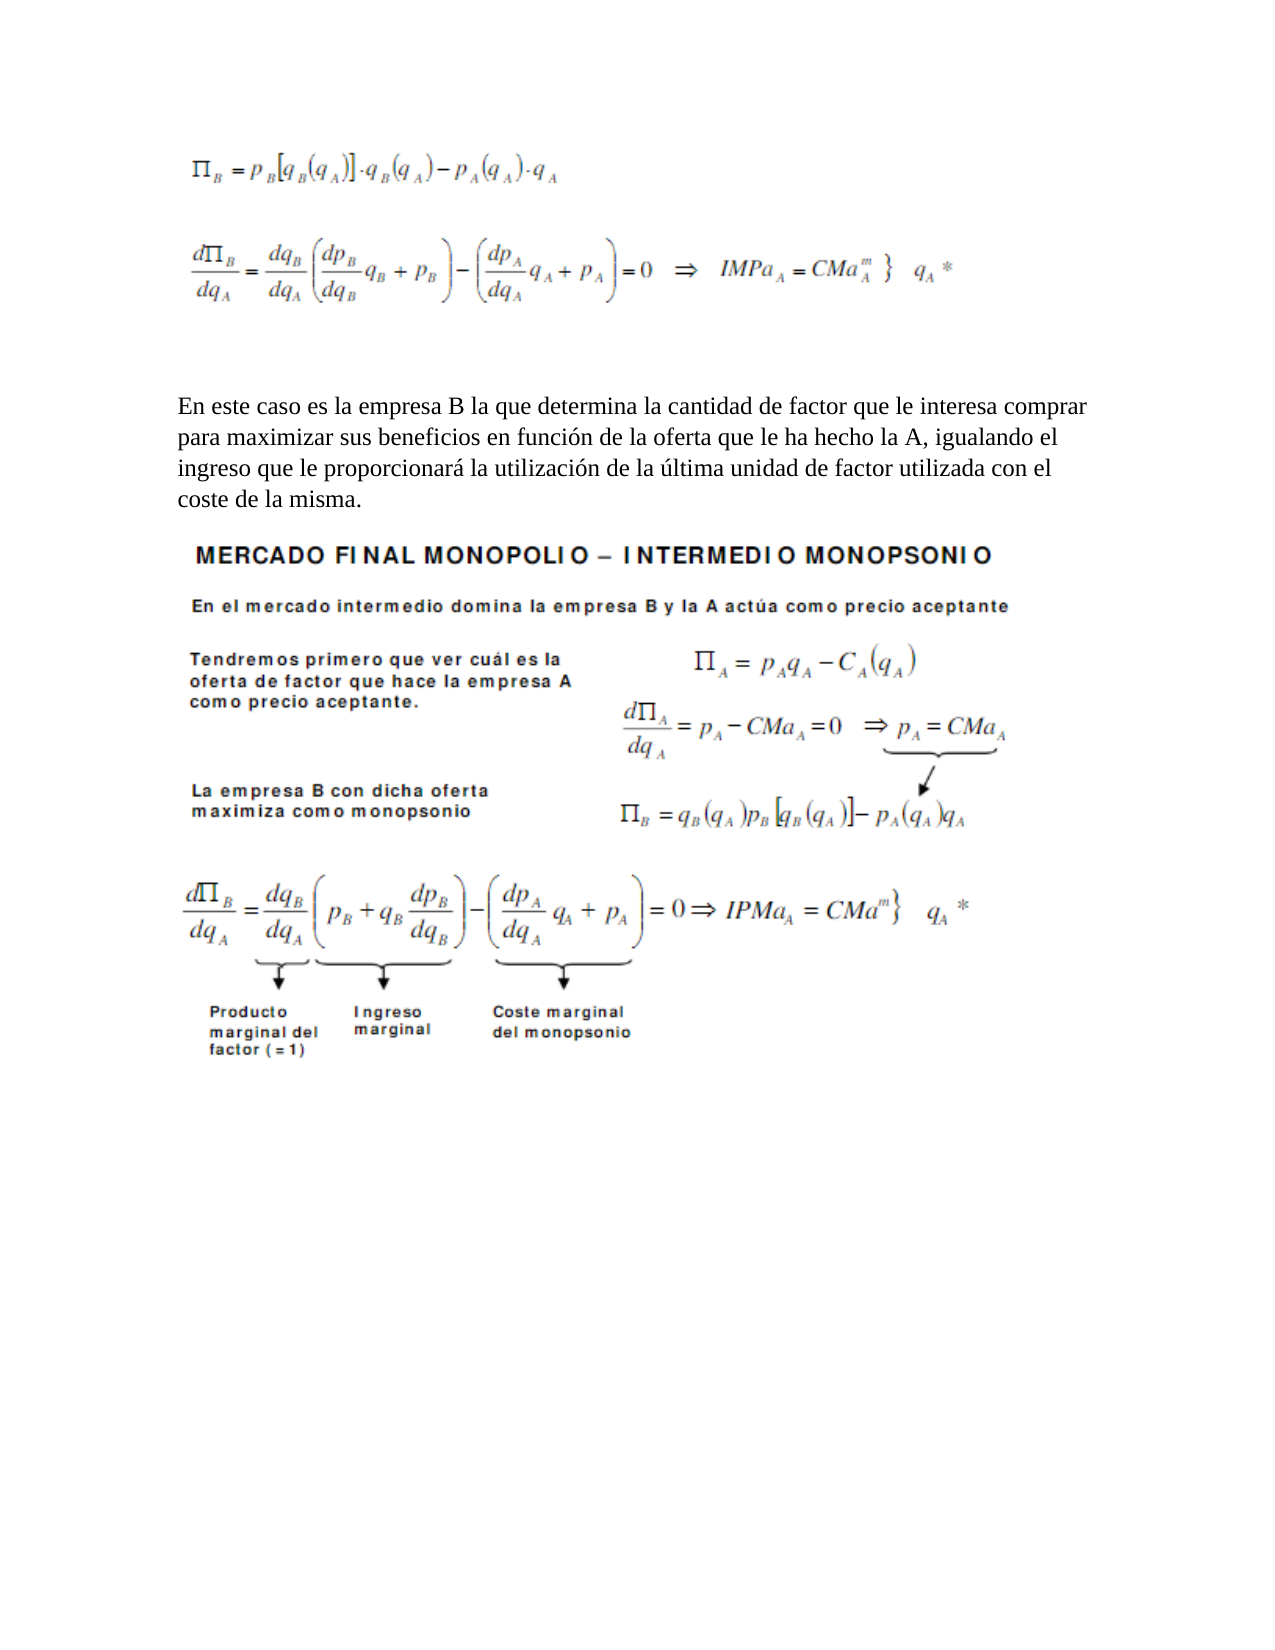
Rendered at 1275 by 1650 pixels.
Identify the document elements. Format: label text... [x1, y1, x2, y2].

picture [177, 147, 995, 325]
picture [177, 531, 1060, 1094]
text En este caso es la empresa B la que determina la cantidad de factor que le interesa comprar para maximizar sus beneficios en función de la oferta que le ha hecho la A, igualando el ingreso que le proporcionará la utilización de la última unidad de factor utilizada con el coste de la misma. [177, 391, 1098, 513]
